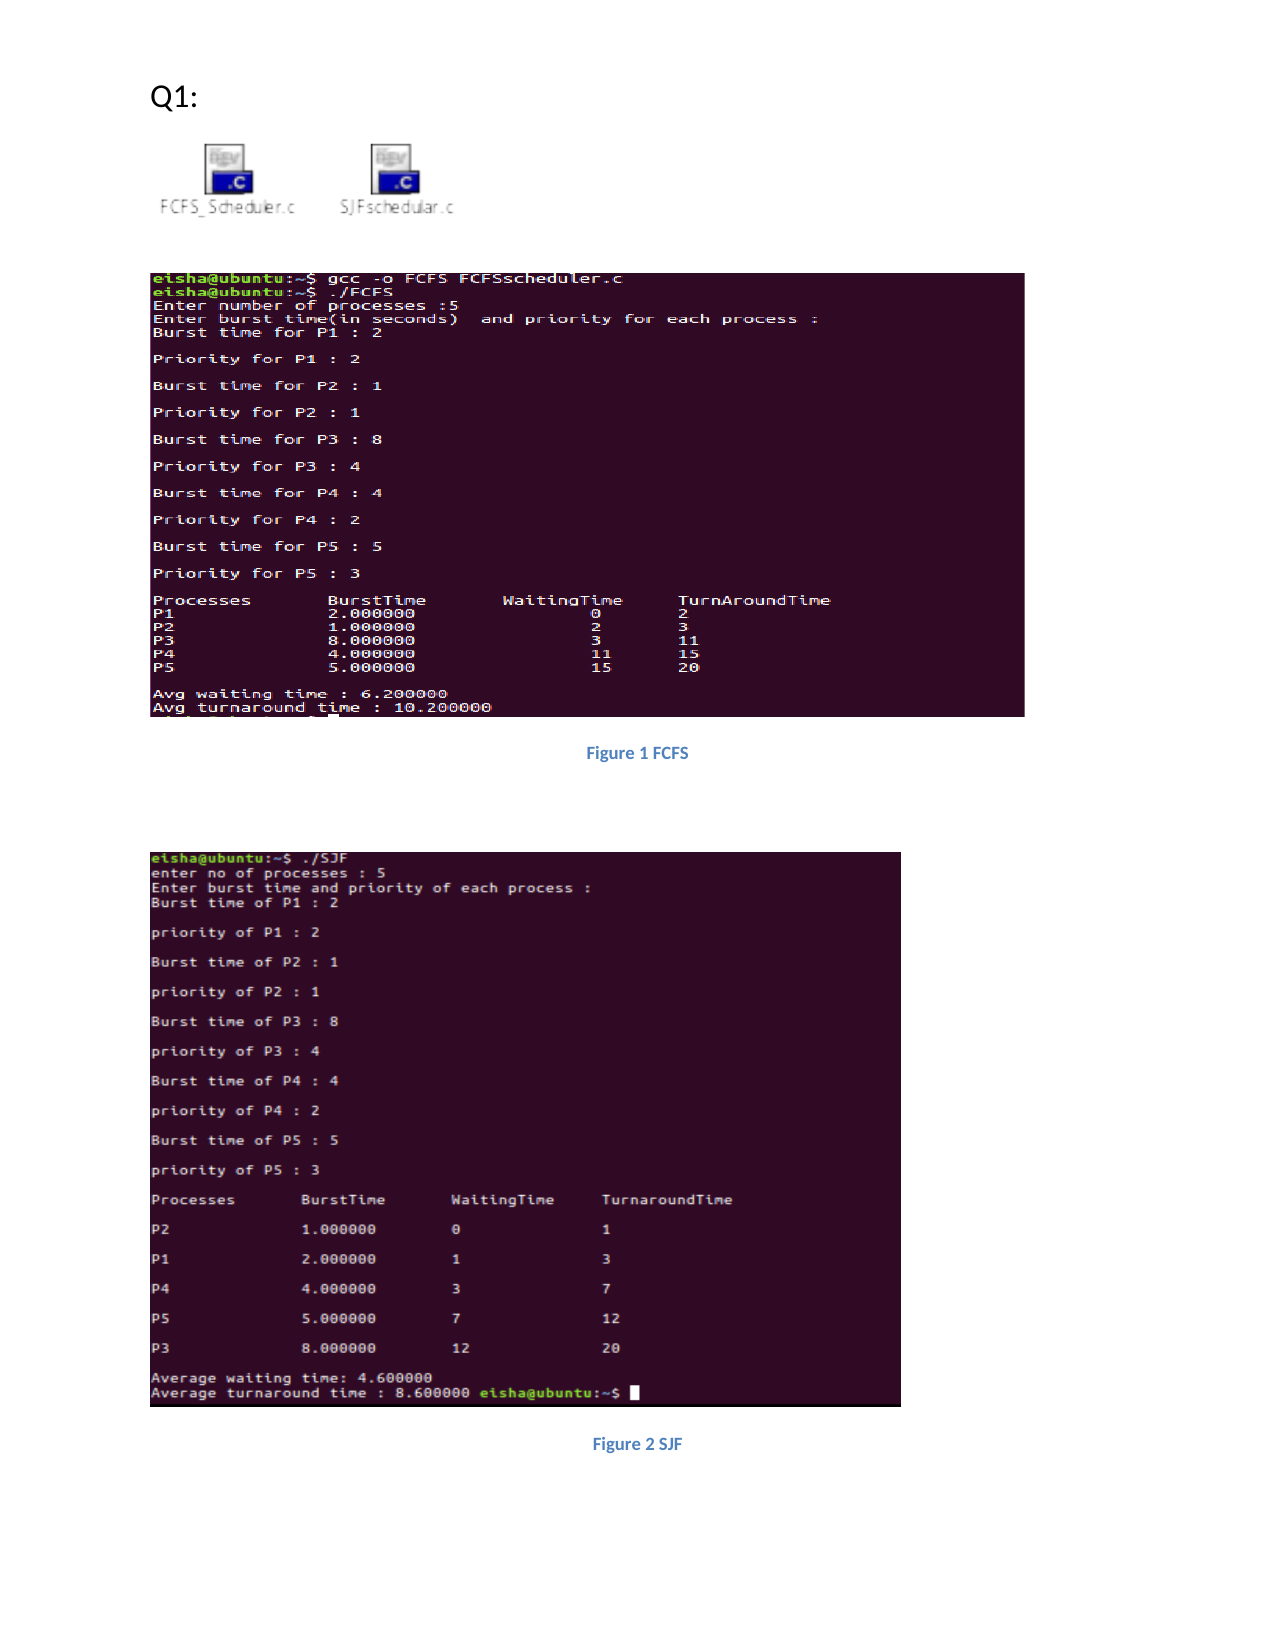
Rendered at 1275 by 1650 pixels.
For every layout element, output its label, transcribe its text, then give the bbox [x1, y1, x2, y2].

text Q1: [150, 75, 1125, 116]
picture [150, 852, 901, 1407]
picture [150, 273, 1025, 717]
